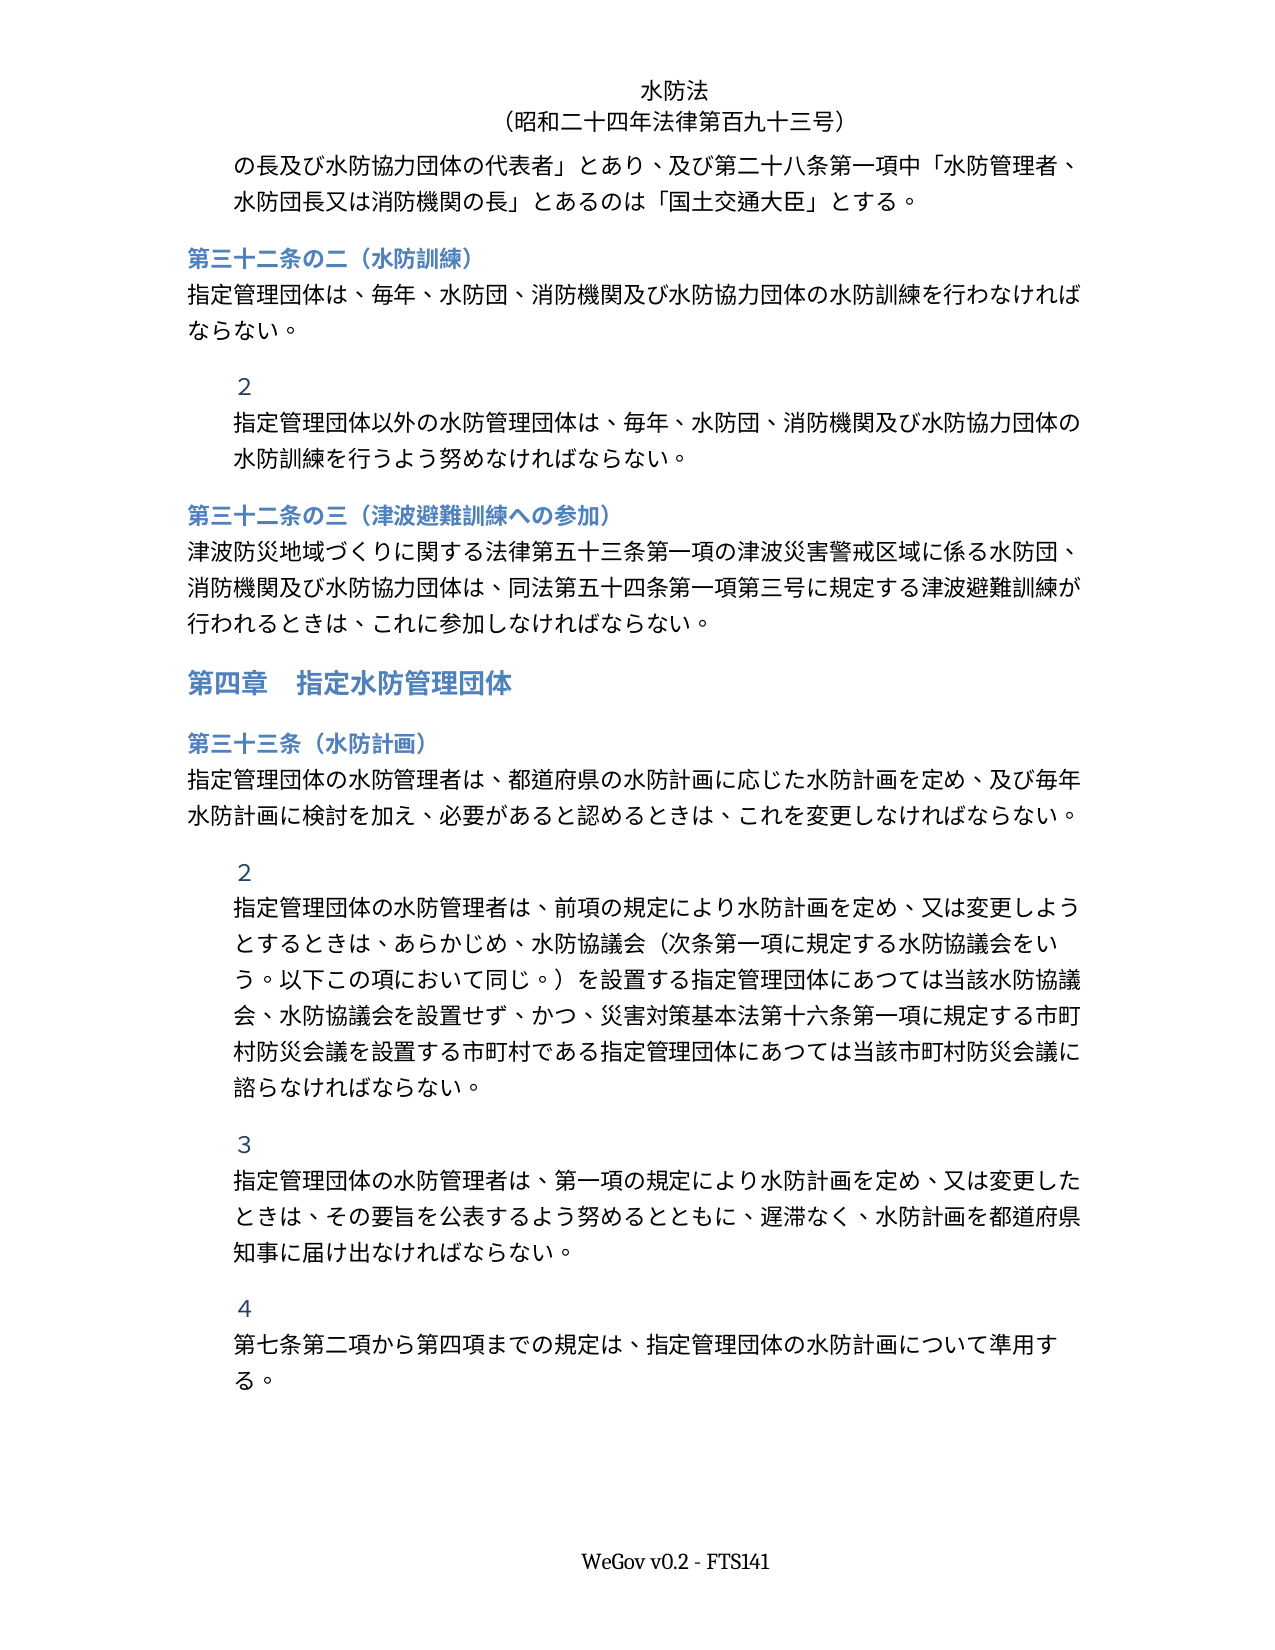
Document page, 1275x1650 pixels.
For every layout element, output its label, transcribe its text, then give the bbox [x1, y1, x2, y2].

text 指定管理団体以外の水防管理団体は、毎年、水防団、消防機関及び水防協力団体の水防訓練を行うよう努めなければならない。 [233, 407, 1087, 474]
subtitle ２ [233, 371, 1087, 403]
subtitle ３ [233, 1129, 1087, 1160]
subtitle 第三十二条の二（水防訓練） [187, 243, 1087, 274]
text 第七条第二項から第四項までの規定は、指定管理団体の水防計画について準用する。 [233, 1329, 1087, 1397]
subtitle 第四章 指定水防管理団体 [187, 664, 1087, 701]
subtitle 第三十二条の三（津波避難訓練への参加） [187, 500, 1087, 531]
text 指定管理団体の水防管理者は、前項の規定により水防計画を定め、又は変更しようとするときは、あらかじめ、水防協議会（次条第一項に規定する水防協議会をいう。以下この項において同じ。）を設置する指定管理団体にあつては当該水防協議会、水防協議会を設置せず、かつ、災害対策基本法第十六条第一項に規定する市町村防災会議を設置する市町村である指定管理団体にあつては当該市町村防災会議に諮らなければならない。 [233, 892, 1087, 1103]
subtitle 第三十三条（水防計画） [187, 728, 1087, 759]
text 指定管理団体は、毎年、水防団、消防機関及び水防協力団体の水防訓練を行わなければならない。 [187, 279, 1087, 346]
text 指定管理団体の水防管理者は、第一項の規定により水防計画を定め、又は変更したときは、その要旨を公表するよう努めるとともに、遅滞なく、水防計画を都道府県知事に届け出なければならない。 [233, 1165, 1087, 1268]
text 津波防災地域づくりに関する法律第五十三条第一項の津波災害警戒区域に係る水防団、消防機関及び水防協力団体は、同法第五十四条第一項第三号に規定する津波避難訓練が行われるときは、これに参加しなければならない。 [187, 536, 1087, 639]
subtitle ２ [233, 856, 1087, 888]
subtitle ４ [233, 1293, 1087, 1325]
text 指定管理団体の水防管理者は、都道府県の水防計画に応じた水防計画を定め、及び毎年水防計画に検討を加え、必要があると認めるときは、これを変更しなければならない。 [187, 764, 1087, 831]
